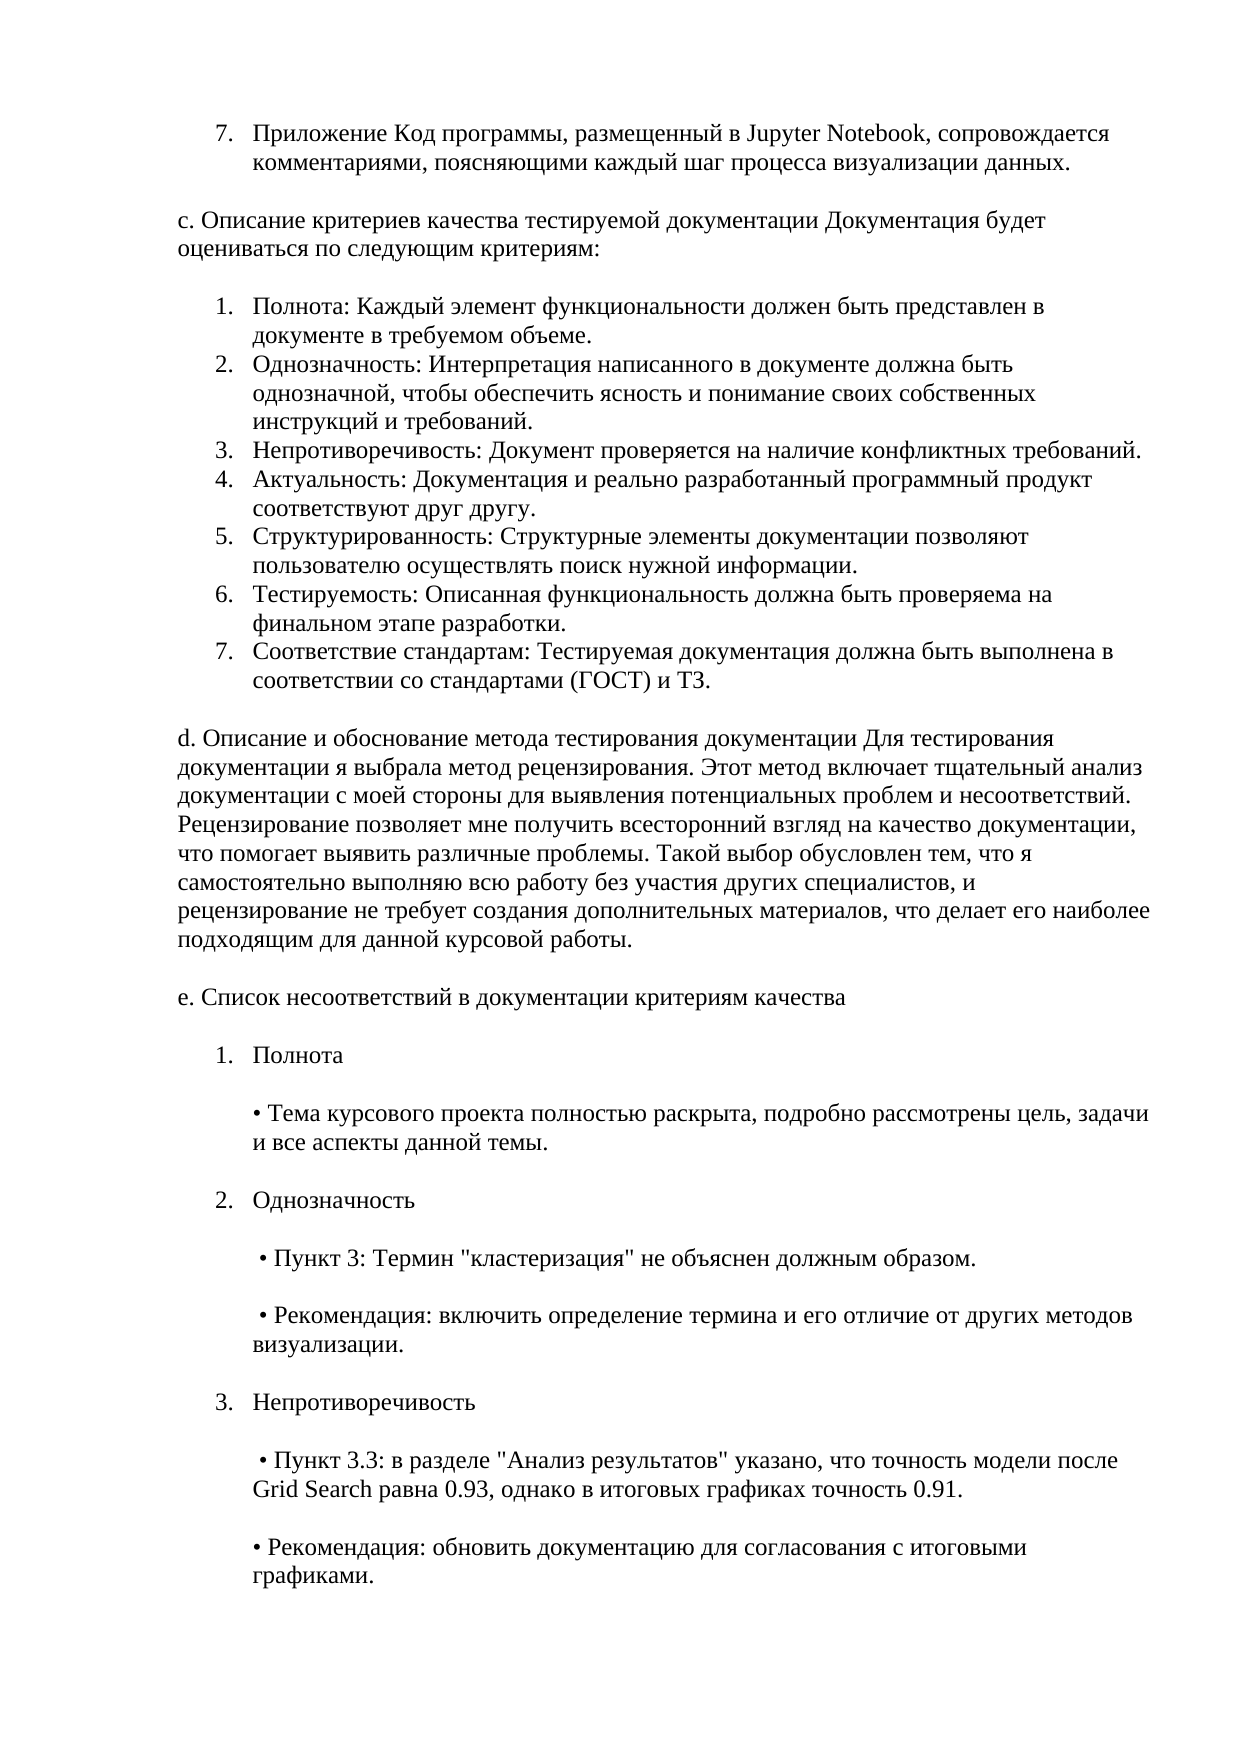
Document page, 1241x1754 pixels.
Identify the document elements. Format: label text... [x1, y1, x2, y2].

list Соответствие стандартам: Тестируемая документация должна быть выполнена в соответствии со стандартами (ГОСТ) и ТЗ. [215, 636, 1152, 694]
text • Рекомендация: обновить документацию для согласования с итоговыми графиками. [252, 1532, 1152, 1589]
list Приложение Код программы, размещенный в Jupyter Notebook, сопровождается комментариями, поясняющими каждый шаг процесса визуализации данных. [215, 118, 1152, 176]
text • Тема курсового проекта полностью раскрыта, подробно рассмотрены цель, задачи и все аспекты данной темы. [252, 1098, 1152, 1156]
list Структурированность: Структурные элементы документации позволяют пользователю осуществлять поиск нужной информации. [215, 521, 1152, 579]
list Полнота: Каждый элемент функциональности должен быть представлен в документе в требуемом объеме. [215, 291, 1152, 349]
list Непротиворечивость [215, 1387, 1152, 1416]
list Актуальность: Документация и реально разработанный программный продукт соответствуют друг другу. [215, 464, 1152, 521]
list Тестируемость: Описанная функциональность должна быть проверяема на финальном этапе разработки. [215, 579, 1152, 636]
text e. Список несоответствий в документации критериям качества [177, 982, 1152, 1011]
text d. Описание и обоснование метода тестирования документации Для тестирования документации я выбрала метод рецензирования. Этот метод включает тщательный анализ документации с моей стороны для выявления потенциальных проблем и несоответствий. Рецензирование позволяет мне получить всесторонний взгляд на качество документации, что помогает выявить различные проблемы. Такой выбор обусловлен тем, что я самостоятельно выполняю всю работу без участия других специалистов, и рецензирование не требует создания дополнительных материалов, что делает его наиболее подходящим для данной курсовой работы. [177, 723, 1152, 953]
text c. Описание критериев качества тестируемой документации Документация будет оцениваться по следующим критериям: [177, 205, 1152, 262]
text • Рекомендация: включить определение термина и его отличие от других методов визуализации. [252, 1301, 1152, 1358]
list Полнота [215, 1040, 1152, 1069]
list Однозначность [215, 1185, 1152, 1213]
list Непротиворечивость: Документ проверяется на наличие конфликтных требований. [215, 435, 1152, 464]
text • Пункт 3: Термин "кластеризация" не объяснен должным образом. [252, 1243, 1152, 1271]
list Однозначность: Интерпретация написанного в документе должна быть однозначной, чтобы обеспечить ясность и понимание своих собственных инструкций и требований. [215, 349, 1152, 435]
text • Пункт 3.3: в разделе "Анализ результатов" указано, что точность модели после Grid Search равна 0.93, однако в итоговых графиках точность 0.91. [252, 1445, 1152, 1503]
